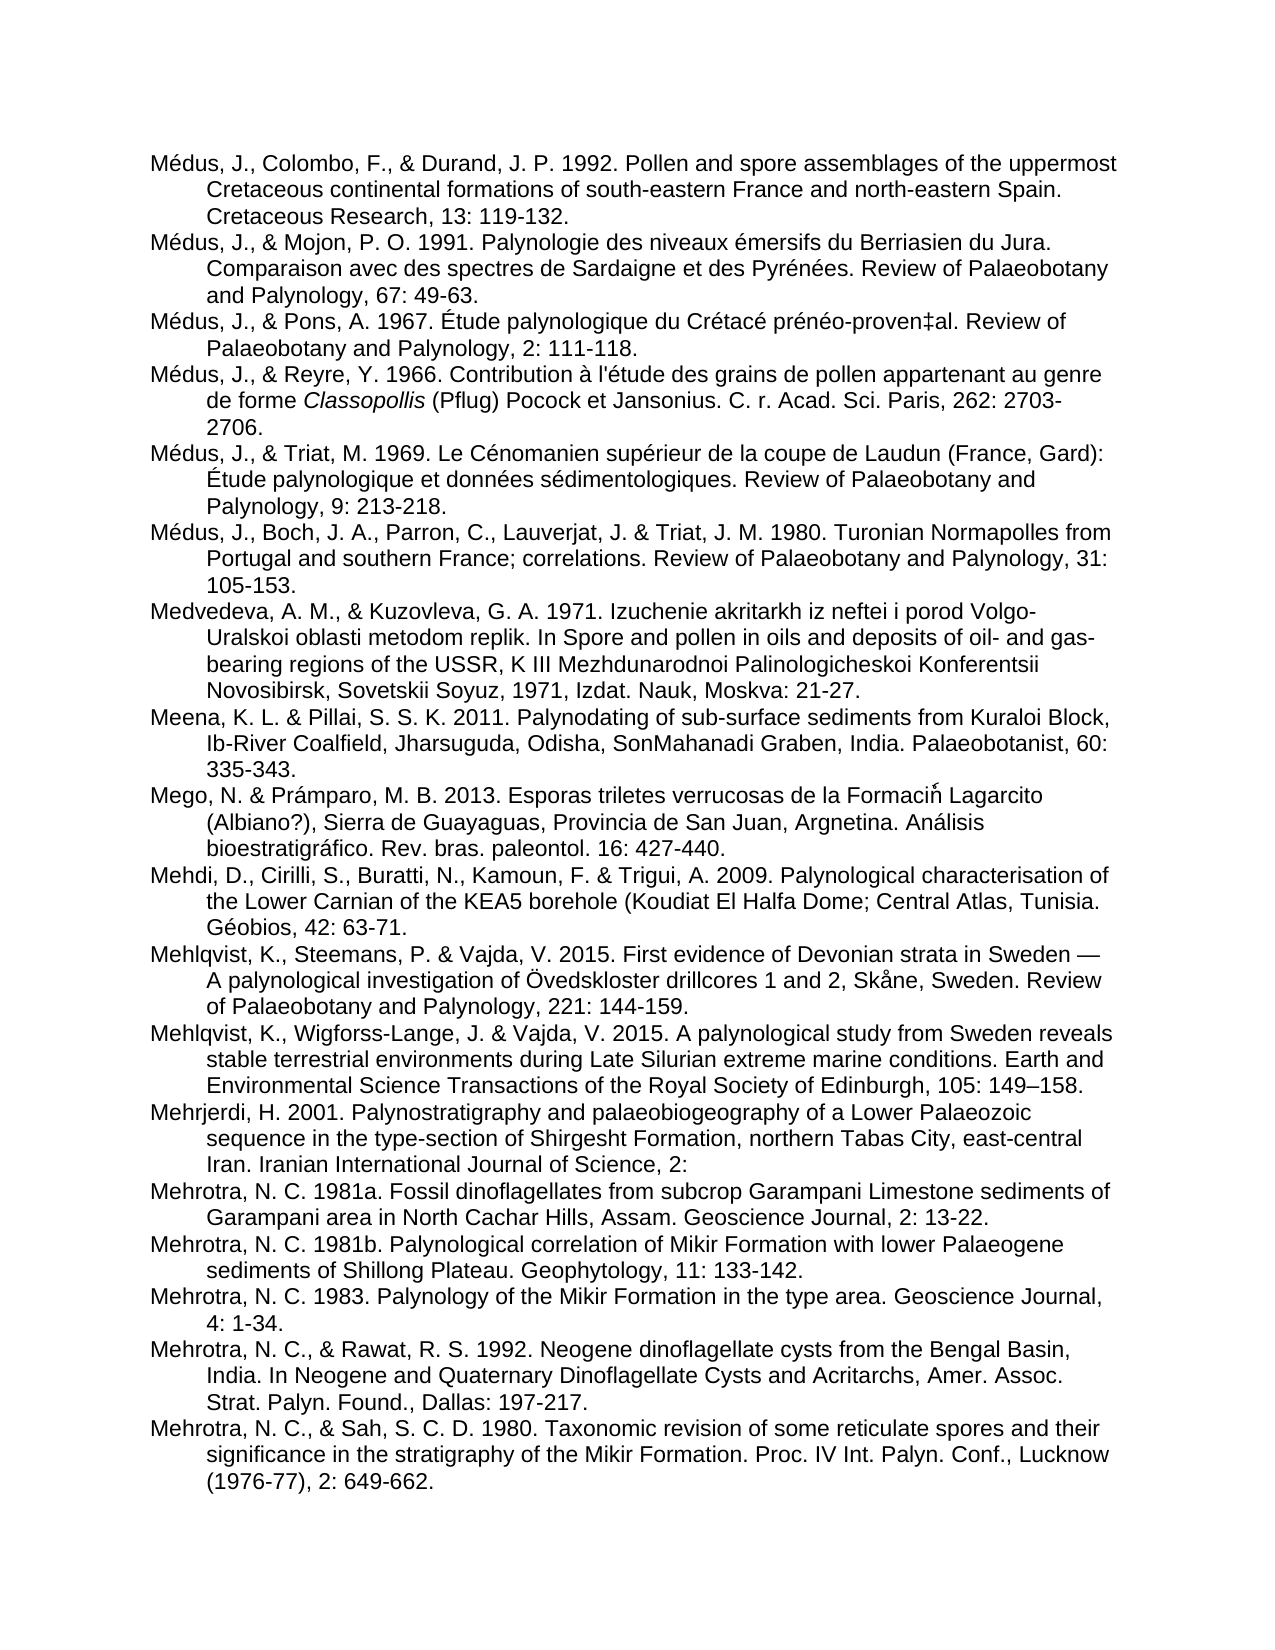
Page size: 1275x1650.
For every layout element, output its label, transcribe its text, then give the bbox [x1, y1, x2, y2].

text Médus, J., & Reyre, Y. 1966. Contribution à l'étude des grains de pollen appartenant au genre de forme Classopollis (Pflug) Pocock et Jansonius. C. r. Acad. Sci. Paris, 262: 2703-2706. [150, 361, 1118, 440]
text Mehrotra, N. C., & Sah, S. C. D. 1980. Taxonomic revision of some reticulate spores and their significance in the stratigraphy of the Mikir Formation. Proc. IV Int. Palyn. Conf., Lucknow (1976-77), 2: 649-662. [150, 1415, 1118, 1494]
text Médus, J., Boch, J. A., Parron, C., Lauverjat, J. & Triat, J. M. 1980. Turonian Normapolles from Portugal and southern France; correlations. Review of Palaeobotany and Palynology, 31: 105-153. [150, 519, 1118, 598]
text Medvedeva, A. M., & Kuzovleva, G. A. 1971. Izuchenie akritarkh iz neftei i porod Volgo-Uralskoi oblasti metodom replik. In Spore and pollen in oils and deposits of oil- and gas-bearing regions of the USSR, K III Mezhdunarodnoi Palinologicheskoi Konferentsii Novosibirsk, Sovetskii Soyuz, 1971, Izdat. Nauk, Moskva: 21-27. [150, 598, 1118, 703]
text Mehlqvist, K., Steemans, P. & Vajda, V. 2015. First evidence of Devonian strata in Sweden — A palynological investigation of Övedskloster drillcores 1 and 2, Skåne, Sweden. Review of Palaeobotany and Palynology, 221: 144-159. [150, 941, 1118, 1020]
text Mego, N. & Prámparo, M. B. 2013. Esporas triletes verrucosas de la Formaciٗn Lagarcito (Albiano?), Sierra de Guayaguas, Provincia de San Juan, Argnetina. Análisis bioestratigráfico. Rev. bras. paleontol. 16: 427-440. [150, 782, 1118, 862]
text Mehrotra, N. C., & Rawat, R. S. 1992. Neogene dinoflagellate cysts from the Bengal Basin, India. In Neogene and Quaternary Dinoflagellate Cysts and Acritarchs, Amer. Assoc. Strat. Palyn. Found., Dallas: 197-217. [150, 1336, 1118, 1415]
text Mehlqvist, K., Wigforss-Lange, J. & Vajda, V. 2015. A palynological study from Sweden reveals stable terrestrial environments during Late Silurian extreme marine conditions. Earth and Environmental Science Transactions of the Royal Society of Edinburgh, 105: 149–158. [150, 1020, 1118, 1099]
text Médus, J., & Triat, M. 1969. Le Cénomanien supérieur de la coupe de Laudun (France, Gard): étude palynologique et données sédimentologiques. Review of Palaeobotany and Palynology, 9: 213-218. [150, 440, 1118, 519]
text Médus, J., & Mojon, P. O. 1991. Palynologie des niveaux émersifs du Berriasien du Jura. Comparaison avec des spectres de Sardaigne et des Pyrénées. Review of Palaeobotany and Palynology, 67: 49-63. [150, 229, 1118, 308]
text Mehrotra, N. C. 1981b. Palynological correlation of Mikir Formation with lower Palaeogene sediments of Shillong Plateau. Geophytology, 11: 133-142. [150, 1231, 1118, 1283]
text Meena, K. L. & Pillai, S. S. K. 2011. Palynodating of sub-surface sediments from Kuraloi Block, Ib-River Coalfield, Jharsuguda, Odisha, SonMahanadi Graben, India. Palaeobotanist, 60: 335-343. [150, 703, 1118, 782]
text Mehrotra, N. C. 1983. Palynology of the Mikir Formation in the type area. Geoscience Journal, 4: 1-34. [150, 1283, 1118, 1336]
text Mehrjerdi, H. 2001. Palynostratigraphy and palaeobiogeography of a Lower Palaeozoic sequence in the type-section of Shirgesht Formation, northern Tabas City, east-central Iran. Iranian International Journal of Science, 2: [150, 1099, 1118, 1178]
text Mehrotra, N. C. 1981a. Fossil dinoflagellates from subcrop Garampani Limestone sediments of Garampani area in North Cachar Hills, Assam. Geoscience Journal, 2: 13-22. [150, 1178, 1118, 1231]
text Mehdi, D., Cirilli, S., Buratti, N., Kamoun, F. & Trigui, A. 2009. Palynological characterisation of the Lower Carnian of the KEA5 borehole (Koudiat El Halfa Dome; Central Atlas, Tunisia. Géobios, 42: 63-71. [150, 862, 1118, 941]
text Médus, J., Colombo, F., & Durand, J. P. 1992. Pollen and spore assemblages of the uppermost Cretaceous continental formations of south-eastern France and north-eastern Spain. Cretaceous Research, 13: 119-132. [150, 150, 1118, 229]
text Médus, J., & Pons, A. 1967. étude palynologique du Crétacé prénéo-proven‡al. Review of Palaeobotany and Palynology, 2: 111-118. [150, 308, 1118, 361]
